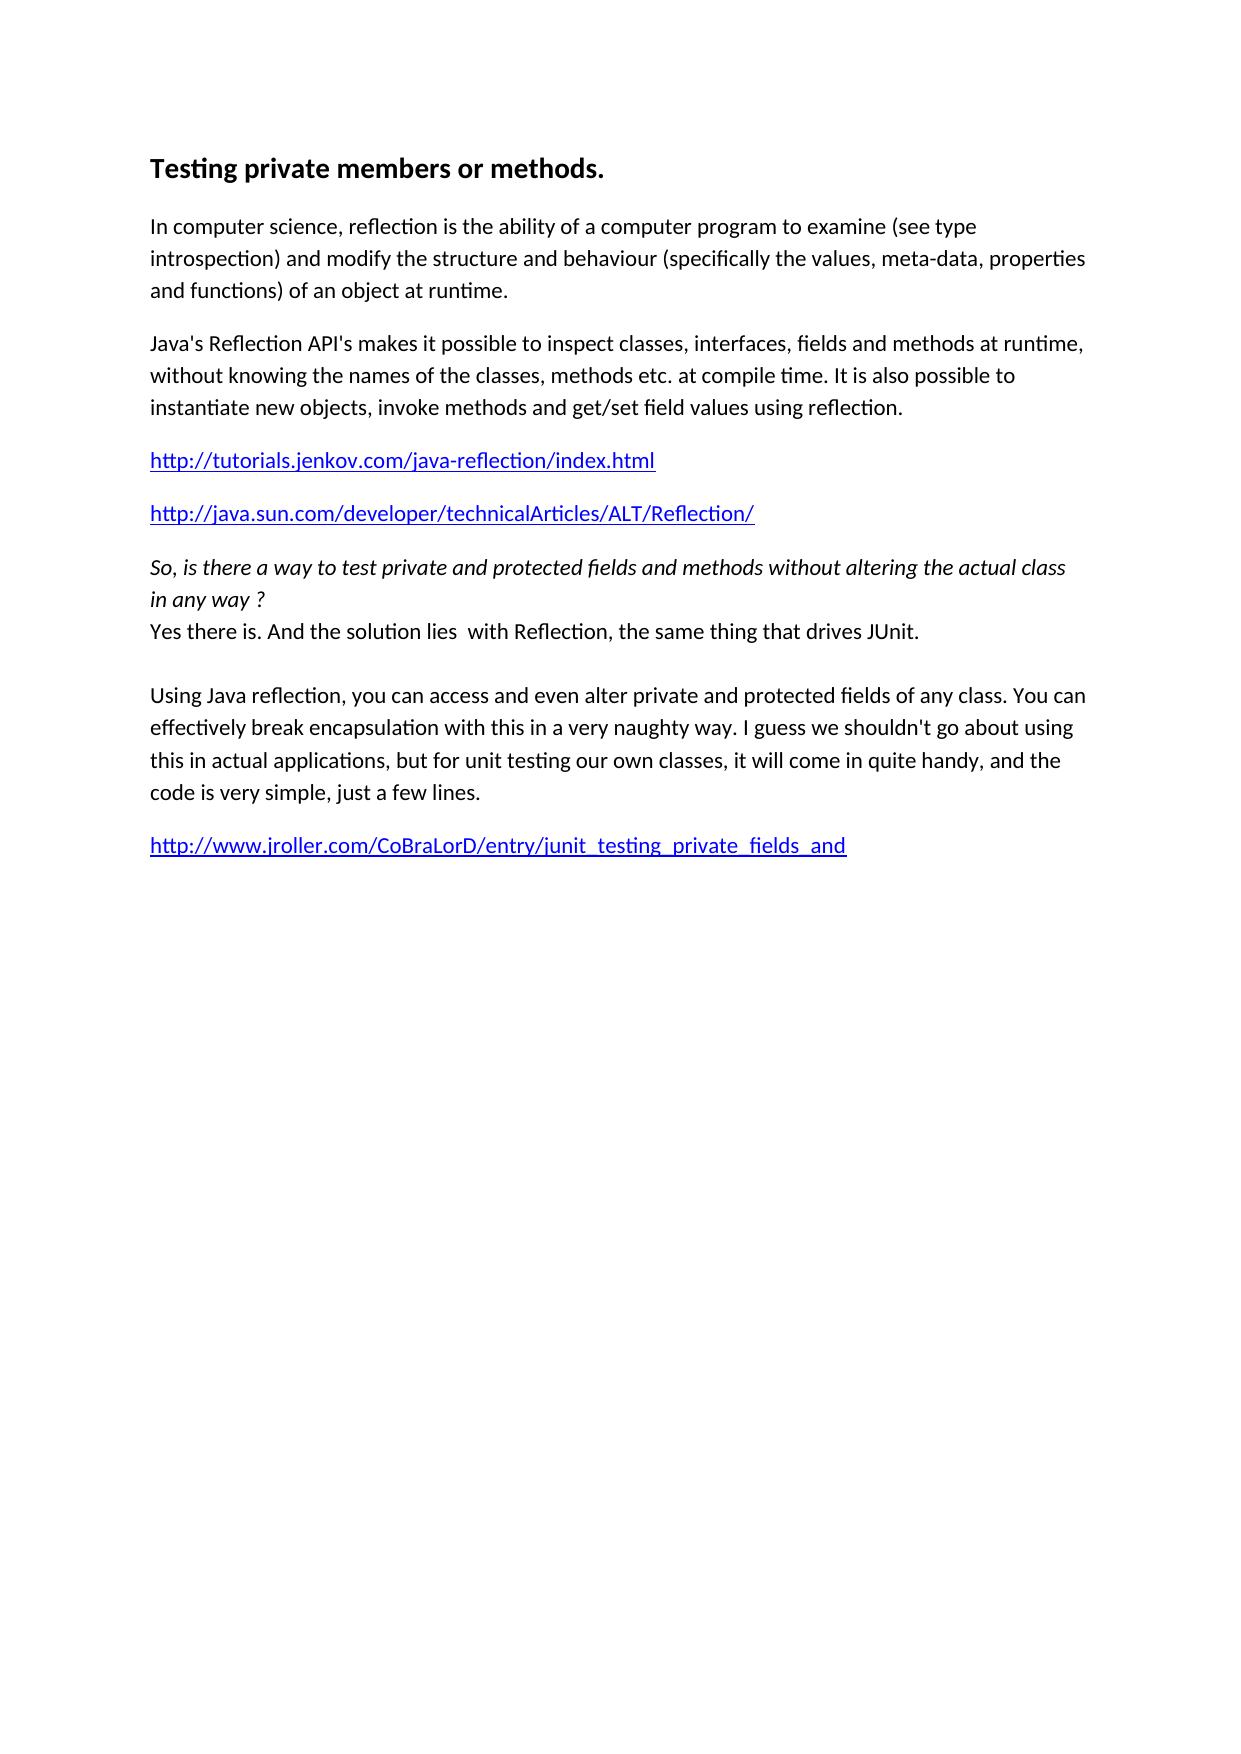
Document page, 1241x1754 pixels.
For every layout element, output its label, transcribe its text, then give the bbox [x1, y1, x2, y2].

text Java's Reflection API's makes it possible to inspect classes, interfaces, fields and methods at runtime, without knowing the names of the classes, methods etc. at compile time. It is also possible to instantiate new objects, invoke methods and get/set field values using reflection. [150, 329, 1090, 422]
text So, is there a way to test private and protected fields and methods without altering the actual class in any way ? Yes there is. And the solution lies with Reflection, the same thing that drives JUnit. Using Java reflection, you can access and even alter private and protected fields of any class. You can effectively break encapsulation with this in a very naughty way. I guess we shouldn't go about using this in actual applications, but for unit testing our own classes, it will come in quite handy, and the code is very simple, just a few lines. [150, 553, 1090, 806]
text http://tutorials.jenkov.com/java-reflection/index.html [150, 447, 1090, 474]
text http://www.jroller.com/CoBraLorD/entry/junit_testing_private_fields_and [150, 831, 1090, 859]
text http://java.sun.com/developer/technicalArticles/ALT/Reflection/ [150, 499, 1090, 528]
text Testing private members or methods. [150, 150, 1090, 186]
text In computer science, reflection is the ability of a computer program to examine (see type introspection) and modify the structure and behaviour (specifically the values, meta-data, properties and functions) of an object at runtime. [150, 212, 1090, 304]
